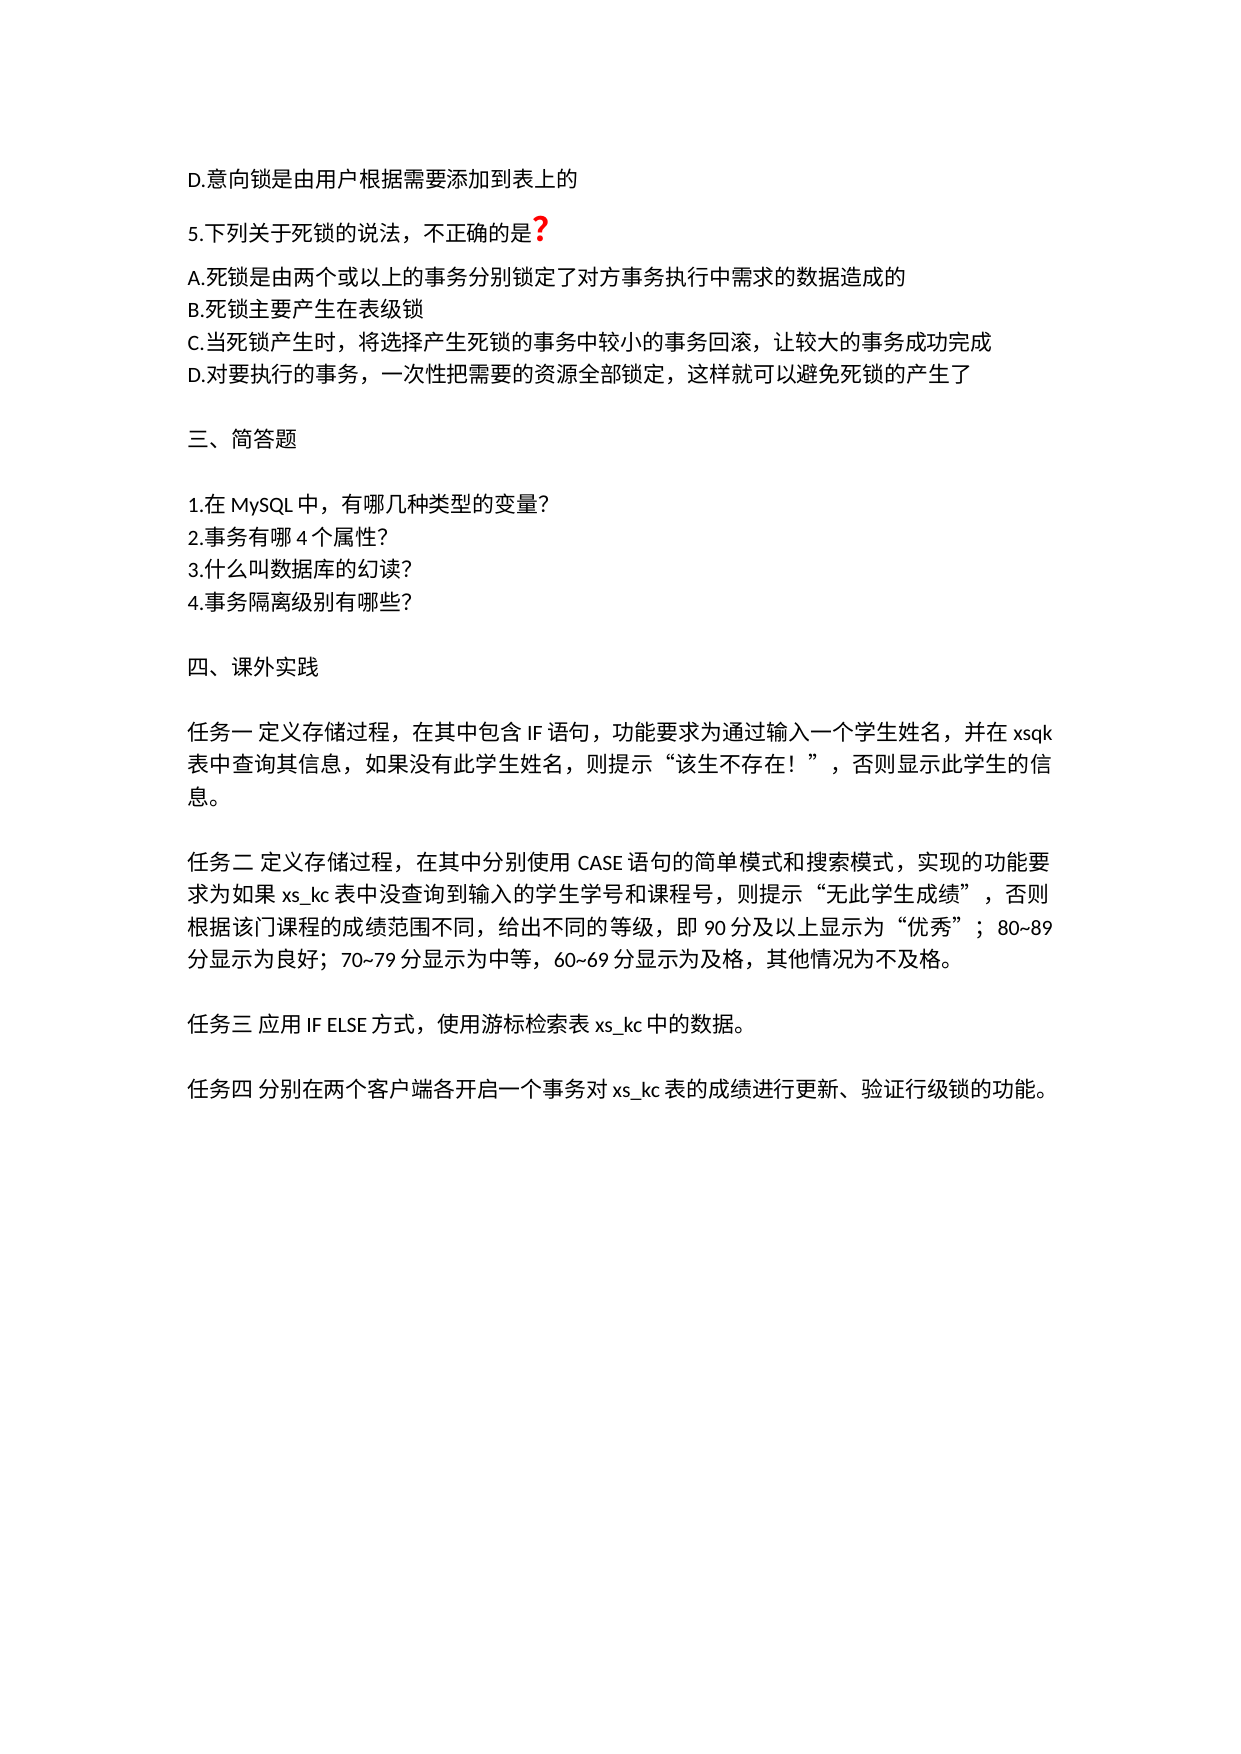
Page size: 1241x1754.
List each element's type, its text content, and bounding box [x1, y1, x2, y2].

list D.意向锁是由用户根据需要添加到表上的 [187, 162, 1053, 194]
list 任务一 定义存储过程，在其中包含IF语句，功能要求为通过输入一个学生姓名，并在xsqk表中查询其信息，如果没有此学生姓名，则提示“该生不存在！”，否则显示此学生的信息。 [187, 714, 1053, 812]
list 3.什么叫数据库的幻读？ [187, 552, 1053, 584]
list 2.事务有哪4个属性？ [187, 519, 1053, 552]
list A.死锁是由两个或以上的事务分别锁定了对方事务执行中需求的数据造成的 [187, 259, 1053, 292]
list B.死锁主要产生在表级锁 [187, 292, 1053, 324]
list 5.下列关于死锁的说法，不正确的是？ [187, 194, 1053, 259]
list 任务二 定义存储过程，在其中分别使用CASE语句的简单模式和搜索模式，实现的功能要求为如果xs_kc表中没查询到输入的学生学号和课程号，则提示“无此学生成绩”，否则根据该门课程的成绩范围不同，给出不同的等级，即90分及以上显示为“优秀”；80~89分显示为良好；70~79分显示为中等，60~69分显示为及格，其他情况为不及格。 [187, 844, 1053, 974]
list 任务三 应用IF ELSE方式，使用游标检索表xs_kc中的数据。 [187, 1007, 1053, 1039]
list C.当死锁产生时，将选择产生死锁的事务中较小的事务回滚，让较大的事务成功完成 [187, 324, 1053, 357]
list 简答题 [187, 422, 1053, 454]
list 任务四 分别在两个客户端各开启一个事务对xs_kc表的成绩进行更新、验证行级锁的功能。 [187, 1072, 1053, 1104]
list 课外实践 [187, 649, 1053, 682]
list D.对要执行的事务，一次性把需要的资源全部锁定，这样就可以避免死锁的产生了 [187, 357, 1053, 389]
list 1.在MySQL中，有哪几种类型的变量？ [187, 487, 1053, 519]
list 4.事务隔离级别有哪些？ [187, 584, 1053, 617]
